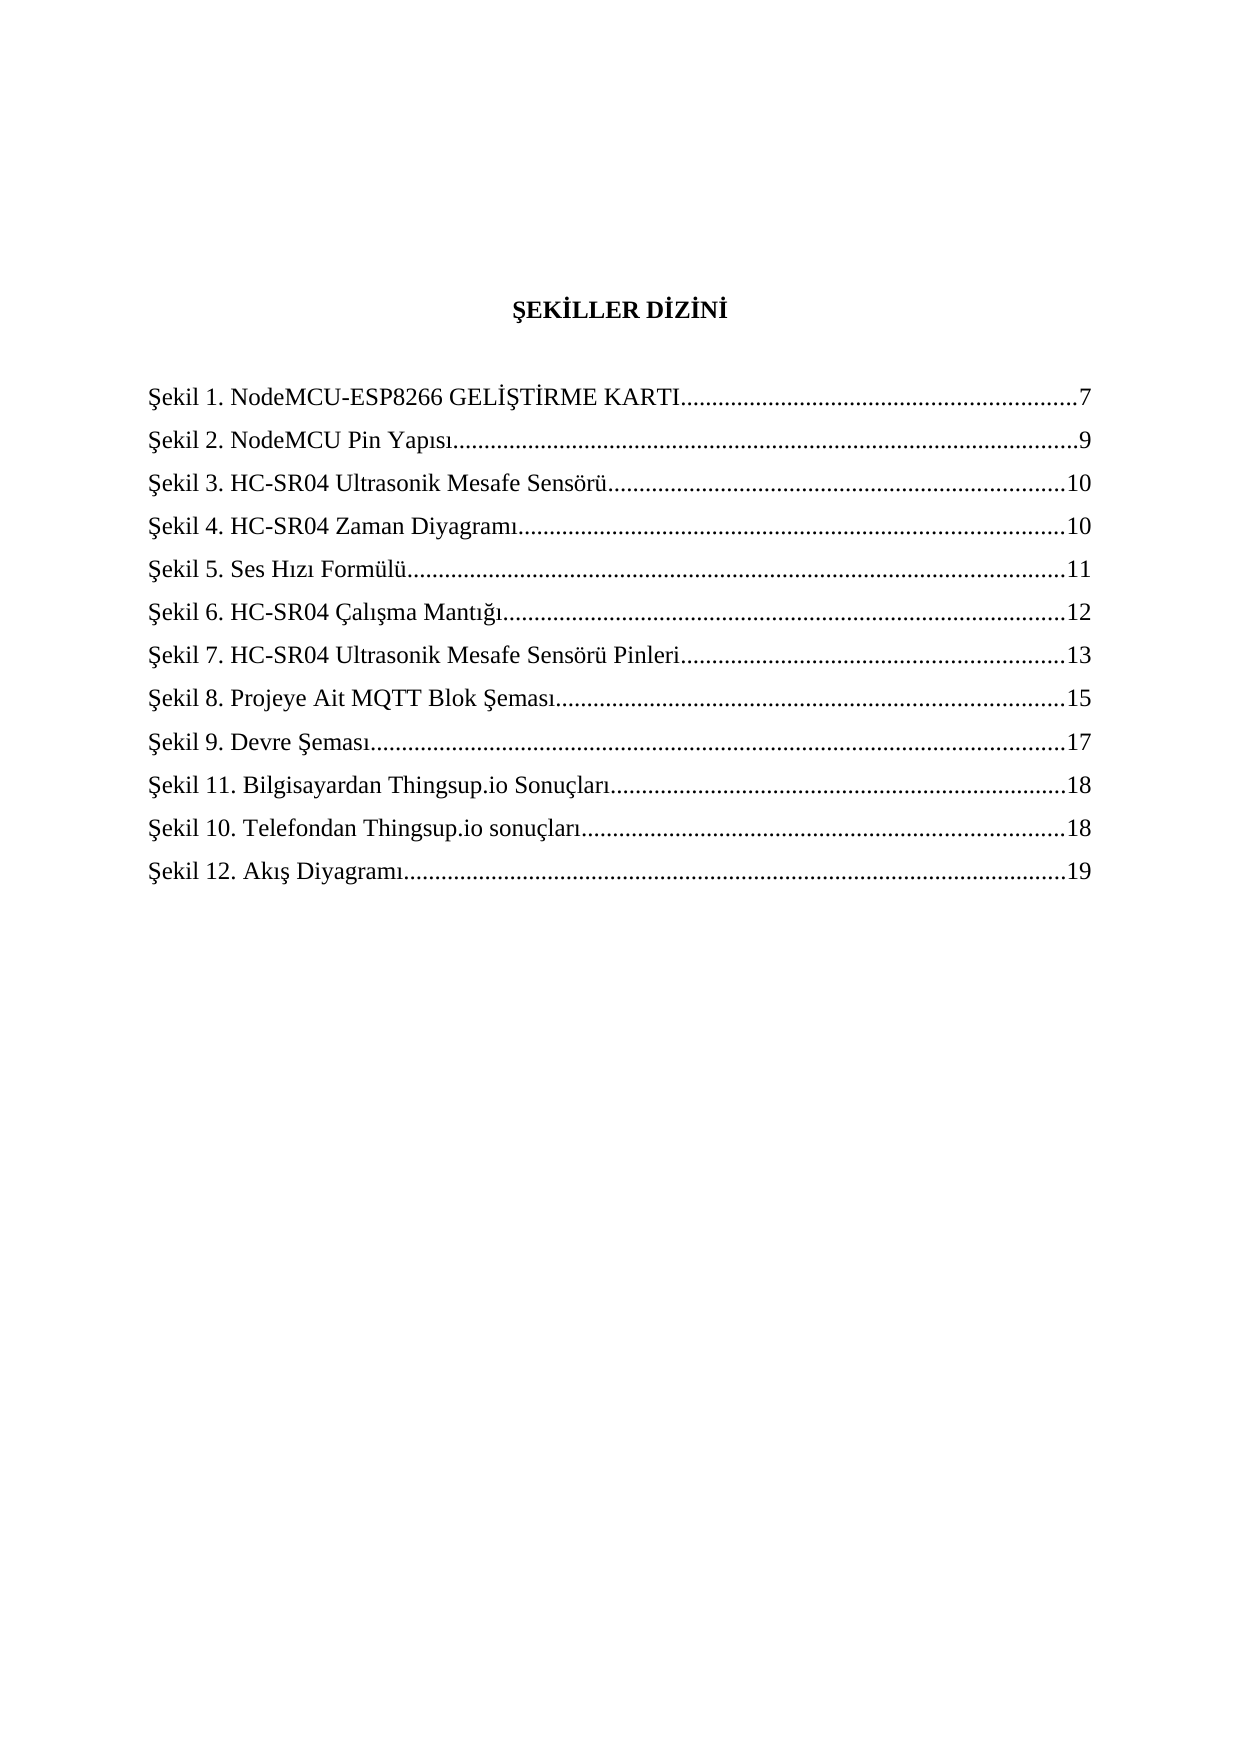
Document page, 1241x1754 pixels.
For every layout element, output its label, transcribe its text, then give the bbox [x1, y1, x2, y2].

text Şekil 5. Ses Hızı Formülü 11 [148, 554, 1092, 583]
text Şekil 11. Bilgisayardan Thingsup.io Sonuçları 18 [148, 770, 1092, 798]
text Şekil 1. NodeMCU-ESP8266 GELİŞTİRME KARTI 7 [148, 382, 1092, 410]
text Şekil 6. HC-SR04 Çalışma Mantığı 12 [148, 597, 1092, 626]
text Şekil 12. Akış Diyagramı 19 [148, 856, 1092, 885]
subtitle ŞEKİLLER DİZİNİ [148, 295, 1092, 324]
text Şekil 8. Projeye Ait MQTT Blok Şeması 15 [148, 683, 1092, 712]
text Şekil 7. HC-SR04 Ultrasonik Mesafe Sensörü Pinleri 13 [148, 640, 1092, 669]
text Şekil 2. NodeMCU Pin Yapısı 9 [148, 425, 1092, 453]
text Şekil 3. HC-SR04 Ultrasonik Mesafe Sensörü 10 [148, 468, 1092, 497]
text Şekil 9. Devre Şeması 17 [148, 727, 1092, 755]
text Şekil 4. HC-SR04 Zaman Diyagramı 10 [148, 511, 1092, 540]
text Şekil 10. Telefondan Thingsup.io sonuçları 18 [148, 813, 1092, 842]
